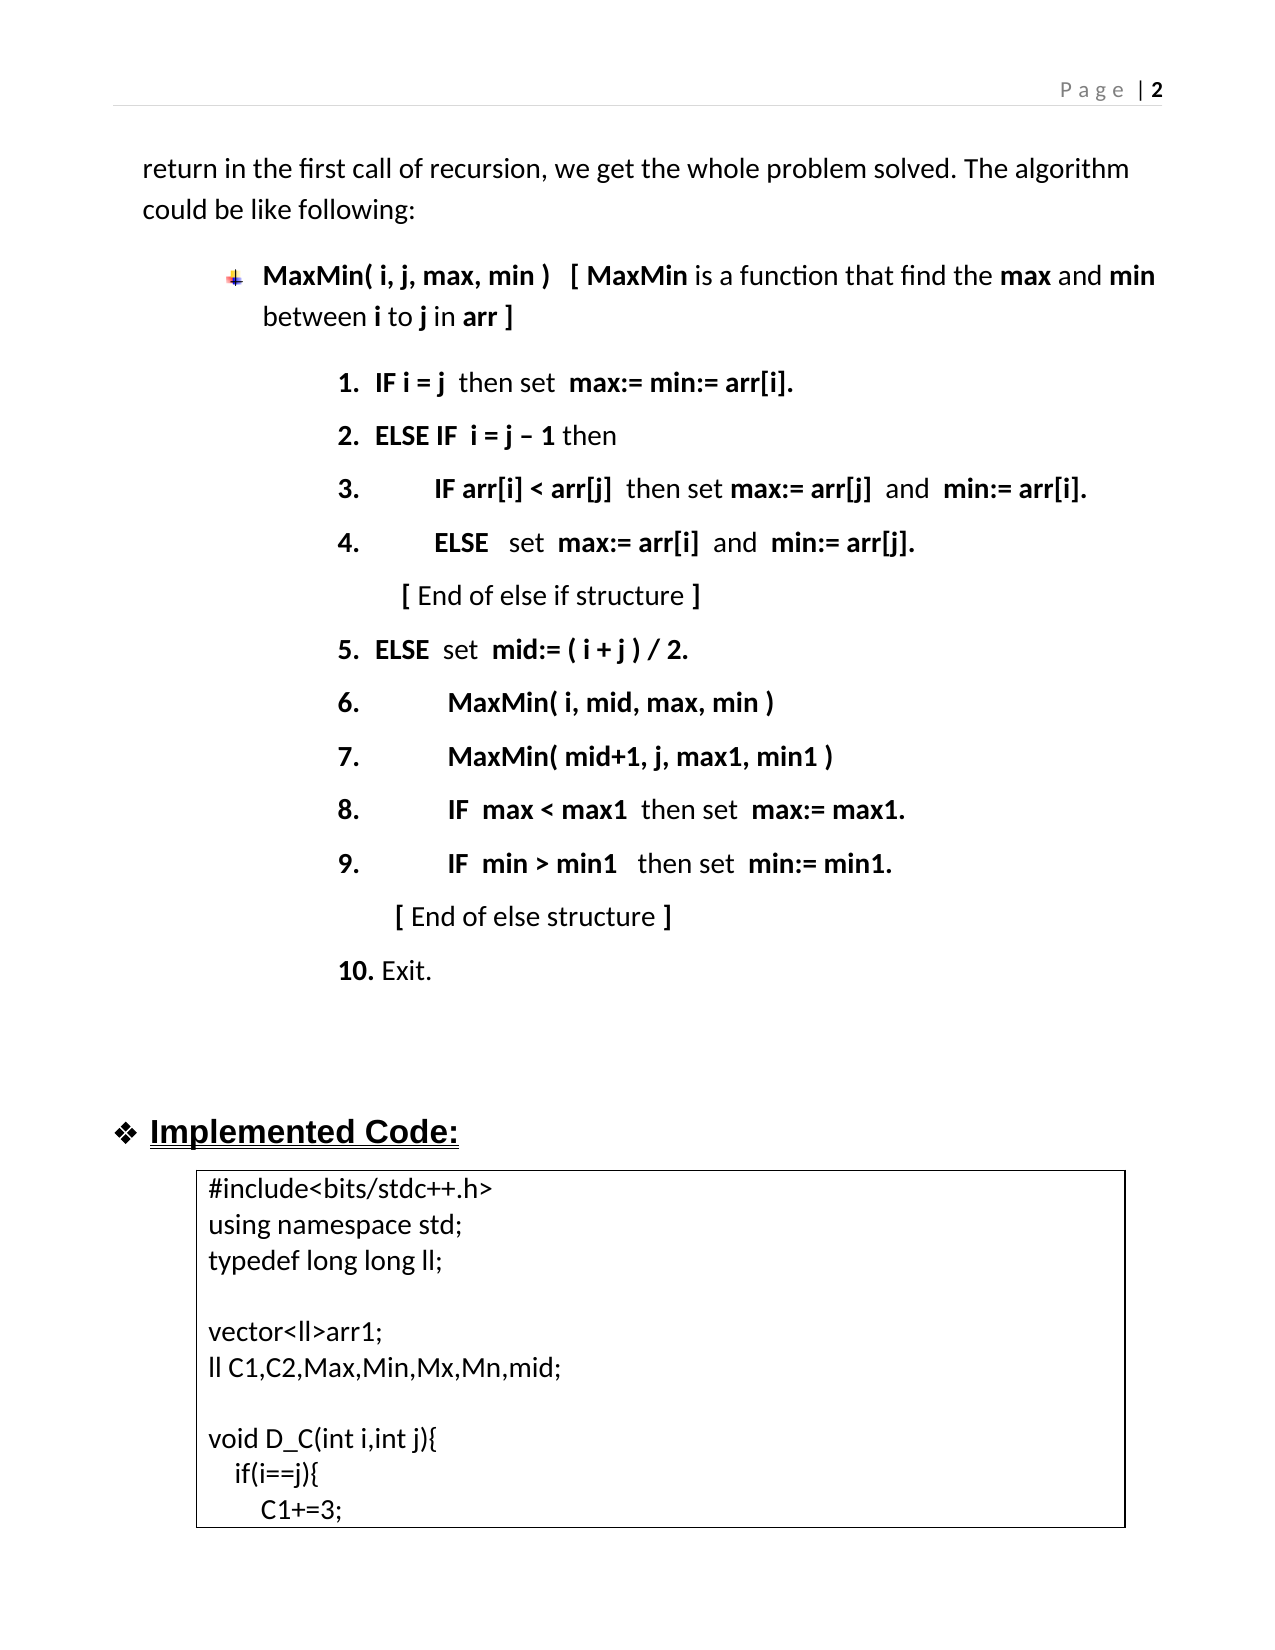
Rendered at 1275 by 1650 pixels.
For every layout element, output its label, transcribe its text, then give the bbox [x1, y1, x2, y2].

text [142, 150, 1162, 227]
list IF i = j then set max:= min:= arr[i]. [337, 364, 1162, 399]
text [ End of else if structure ] [375, 577, 1162, 613]
list ELSE set max:= arr[i] and min:= arr[j]. [337, 524, 1162, 560]
list IF max < max1 then set max:= max1. [337, 791, 1162, 827]
list MaxMin( i, j, max, min ) [ MaxMin is a function that find the max and min between i to j in arr ] [225, 257, 1162, 333]
list IF arr[i] < arr[j] then set max:= arr[j] and min:= arr[i]. [337, 471, 1162, 506]
text [ End of else structure ] [375, 898, 1162, 934]
list MaxMin( mid+1, j, max1, min1 ) [337, 738, 1162, 773]
list ELSE IF i = j – 1 then [337, 417, 1162, 453]
list MaxMin( i, mid, max, min ) [337, 684, 1162, 720]
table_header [197, 1171, 1124, 1527]
list Exit. [337, 952, 1162, 987]
list Implemented Code: [112, 1112, 1162, 1150]
picture [226, 268, 243, 286]
list ELSE set mid:= ( i + j ) / 2. [337, 631, 1162, 667]
list IF min > min1 then set min:= min1. [337, 845, 1162, 880]
